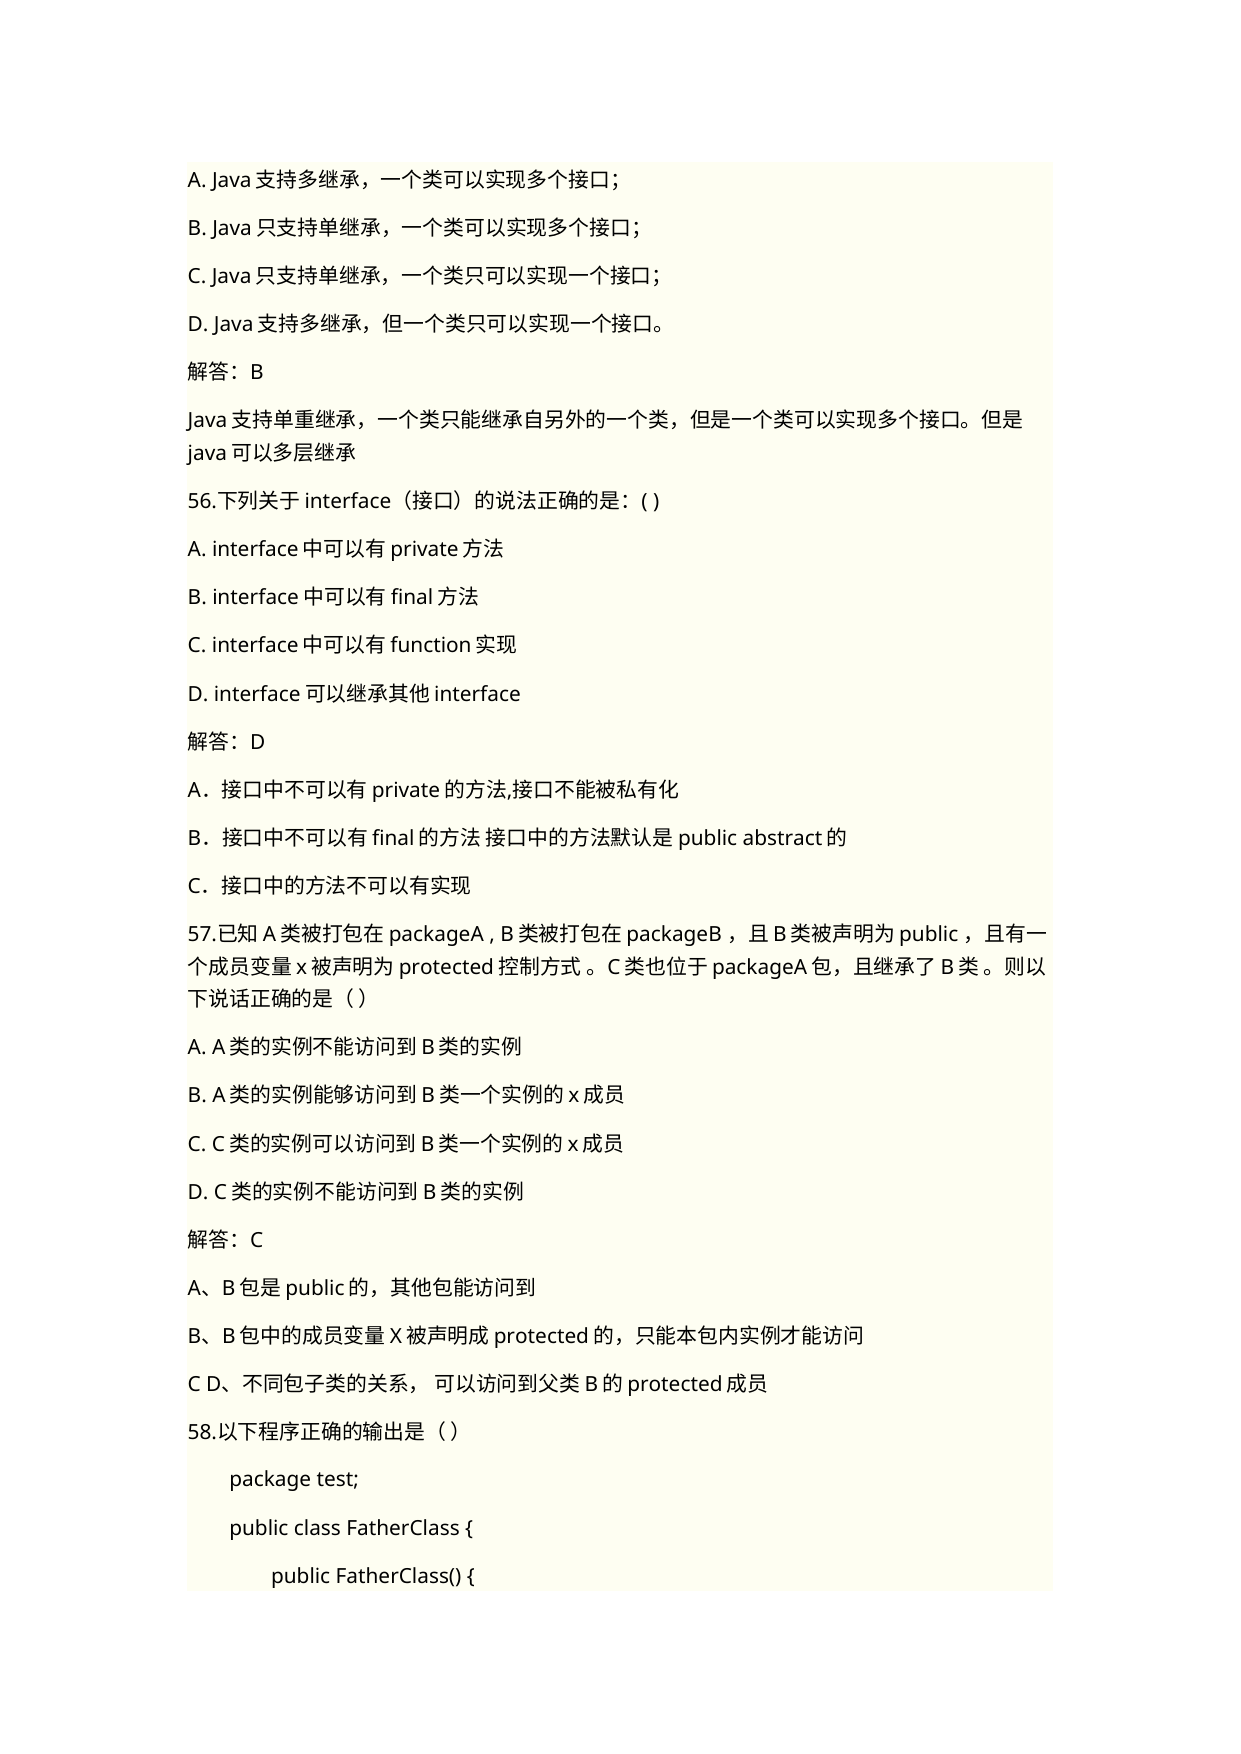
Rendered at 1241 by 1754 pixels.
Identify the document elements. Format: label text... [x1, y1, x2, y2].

text B. interface中可以有final方法 [187, 579, 1053, 612]
text A、B包是public的，其他包能访问到 [187, 1270, 1053, 1303]
text C．接口中的方法不可以有实现 [187, 868, 1053, 901]
text package test; [187, 1463, 1053, 1495]
text D. C类的实例不能访问到B类的实例 [187, 1174, 1053, 1206]
text C D、不同包子类的关系， 可以访问到父类B的protected成员 [187, 1366, 1053, 1399]
text public class FatherClass { [187, 1511, 1053, 1543]
text D. interface可以继承其他interface [187, 676, 1053, 708]
text C. Java只支持单继承，一个类只可以实现一个接口； [187, 258, 1053, 291]
text Java支持单重继承，一个类只能继承自另外的一个类，但是一个类可以实现多个接口。但是java可以多层继承 [187, 403, 1053, 468]
text B. Java只支持单继承，一个类可以实现多个接口； [187, 210, 1053, 243]
text 57.已知A类被打包在packageA , B类被打包在packageB ，且B类被声明为public ，且有一个成员变量x被声明为protected控制方式 。C类也位于packageA包，且继承了B类 。则以下说话正确的是（ ） [187, 916, 1053, 1014]
text A. Java支持多继承，一个类可以实现多个接口； [187, 162, 1053, 194]
text 56.下列关于interface（接口）的说法正确的是：( ) [187, 483, 1053, 516]
text 58.以下程序正确的输出是（ ） [187, 1414, 1053, 1447]
text A. interface中可以有private方法 [187, 531, 1053, 564]
text B．接口中不可以有final的方法 接口中的方法默认是 public abstract的 [187, 820, 1053, 853]
text 解答：B [187, 354, 1053, 387]
text A. A类的实例不能访问到B类的实例 [187, 1029, 1053, 1062]
text public FatherClass() { [187, 1559, 1053, 1591]
text B. A类的实例能够访问到B类一个实例的x成员 [187, 1078, 1053, 1110]
text A．接口中不可以有private的方法,接口不能被私有化 [187, 772, 1053, 804]
text C. C类的实例可以访问到B类一个实例的x成员 [187, 1126, 1053, 1158]
text D. Java支持多继承，但一个类只可以实现一个接口。 [187, 306, 1053, 339]
text 解答：C [187, 1222, 1053, 1254]
text C. interface中可以有function实现 [187, 628, 1053, 660]
text B、B包中的成员变量X被声明成protected的，只能本包内实例才能访问 [187, 1318, 1053, 1351]
text 解答：D [187, 724, 1053, 756]
